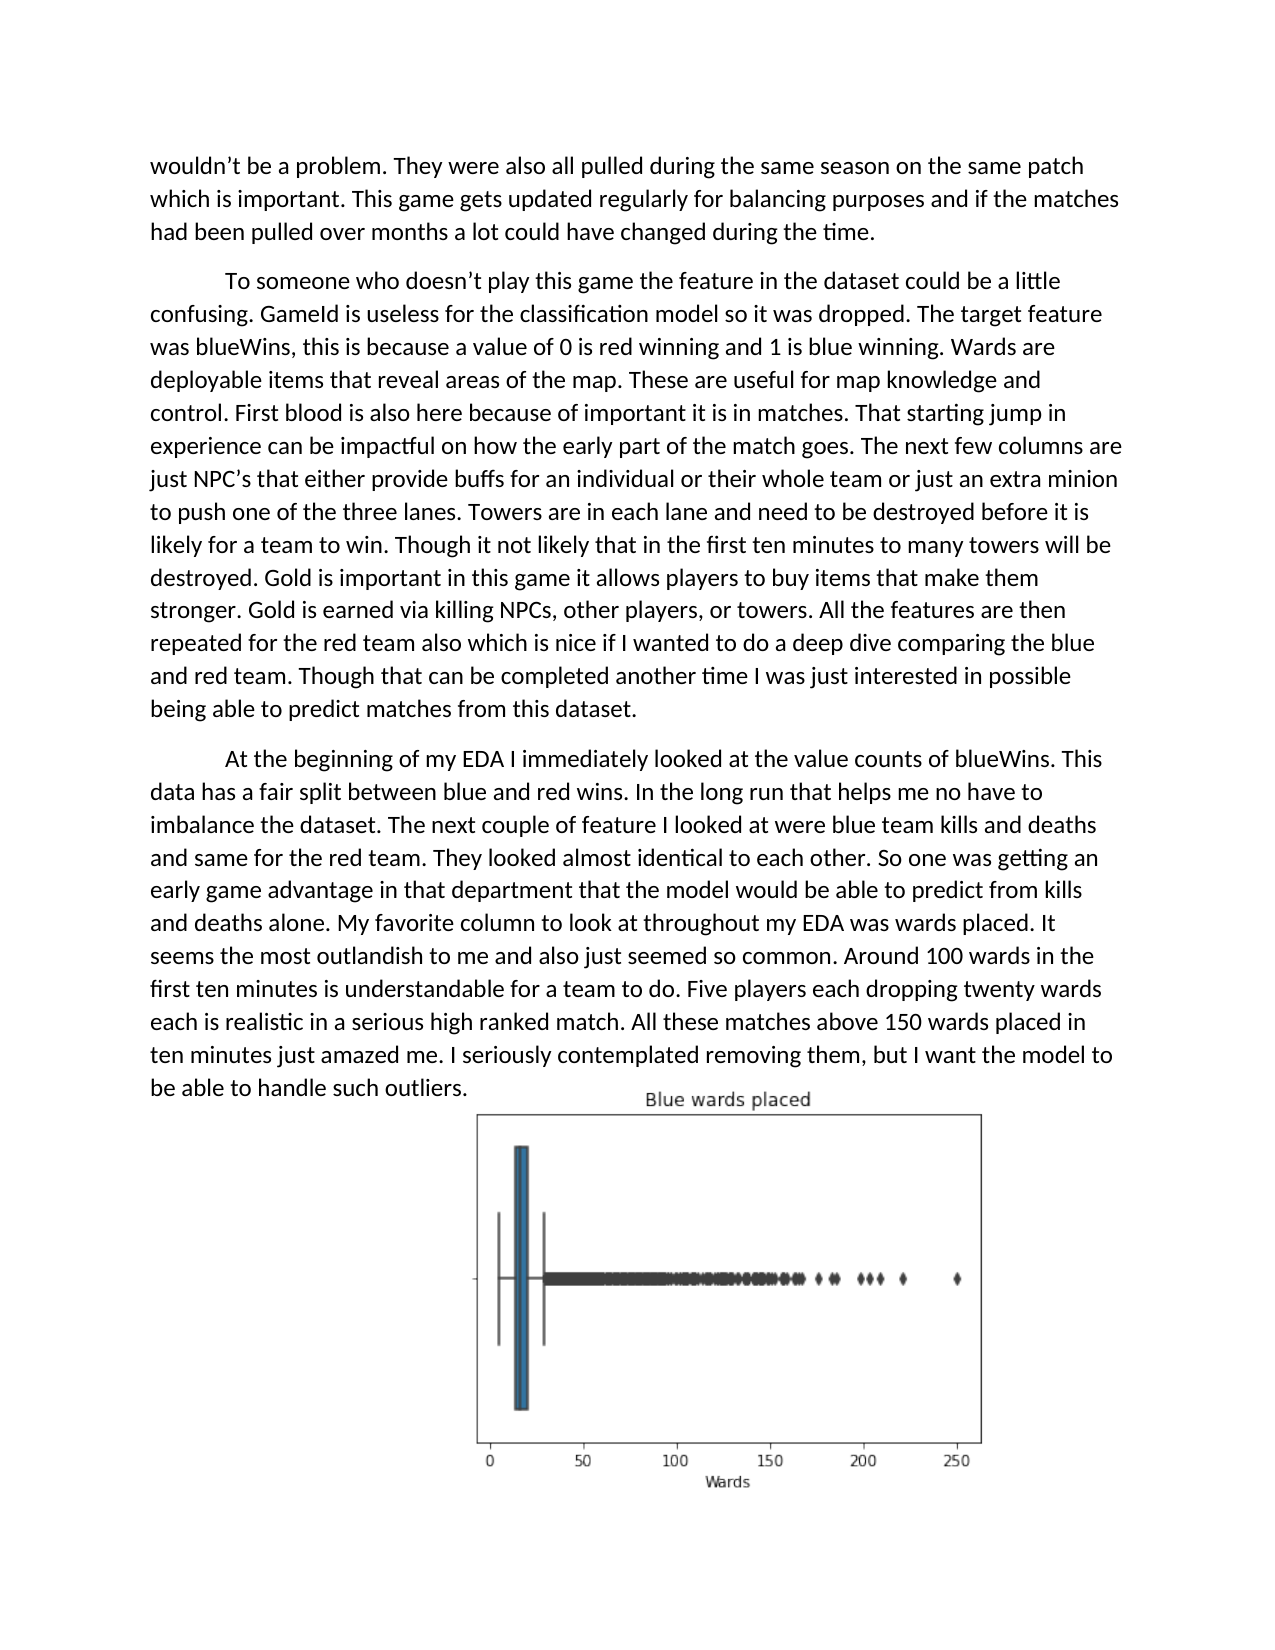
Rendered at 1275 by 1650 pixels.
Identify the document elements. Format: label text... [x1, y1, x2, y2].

text At the beginning of my EDA I immediately looked at the value counts of blueWins. This data has a fair split between blue and red wins. In the long run that helps me no have to imbalance the dataset. The next couple of feature I looked at were blue team kills and deaths and same for the red team. They looked almost identical to each other. So one was getting an early game advantage in that department that the model would be able to predict from kills and deaths alone. My favorite column to look at throughout my EDA was wards placed. It seems the most outlandish to me and also just seemed so common. Around 100 wards in the first ten minutes is understandable for a team to do. Five players each dropping twenty wards each is realistic in a serious high ranked match. All these matches above 150 wards placed in ten minutes just amazed me. I seriously contemplated removing them, but I want the model to be able to handle such outliers. [150, 743, 1125, 1103]
picture [469, 1084, 985, 1494]
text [150, 150, 1125, 246]
text To someone who doesn’t play this game the feature in the dataset could be a little confusing. GameId is useless for the classification model so it was dropped. The target feature was blueWins, this is because a value of 0 is red winning and 1 is blue winning. Wards are deployable items that reveal areas of the map. These are useful for map knowledge and control. First blood is also here because of important it is in matches. That starting jump in experience can be impactful on how the early part of the match goes. The next few columns are just NPC’s that either provide buffs for an individual or their whole team or just an extra minion to push one of the three lanes. Towers are in each lane and need to be destroyed before it is likely for a team to win. Though it not likely that in the first ten minutes to many towers will be destroyed. Gold is important in this game it allows players to buy items that make them stronger. Gold is earned via killing NPCs, other players, or towers. All the features are then repeated for the red team also which is nice if I wanted to do a deep dive comparing the blue and red team. Though that can be completed another time I was just interested in possible being able to predict matches from this dataset. [150, 265, 1125, 724]
